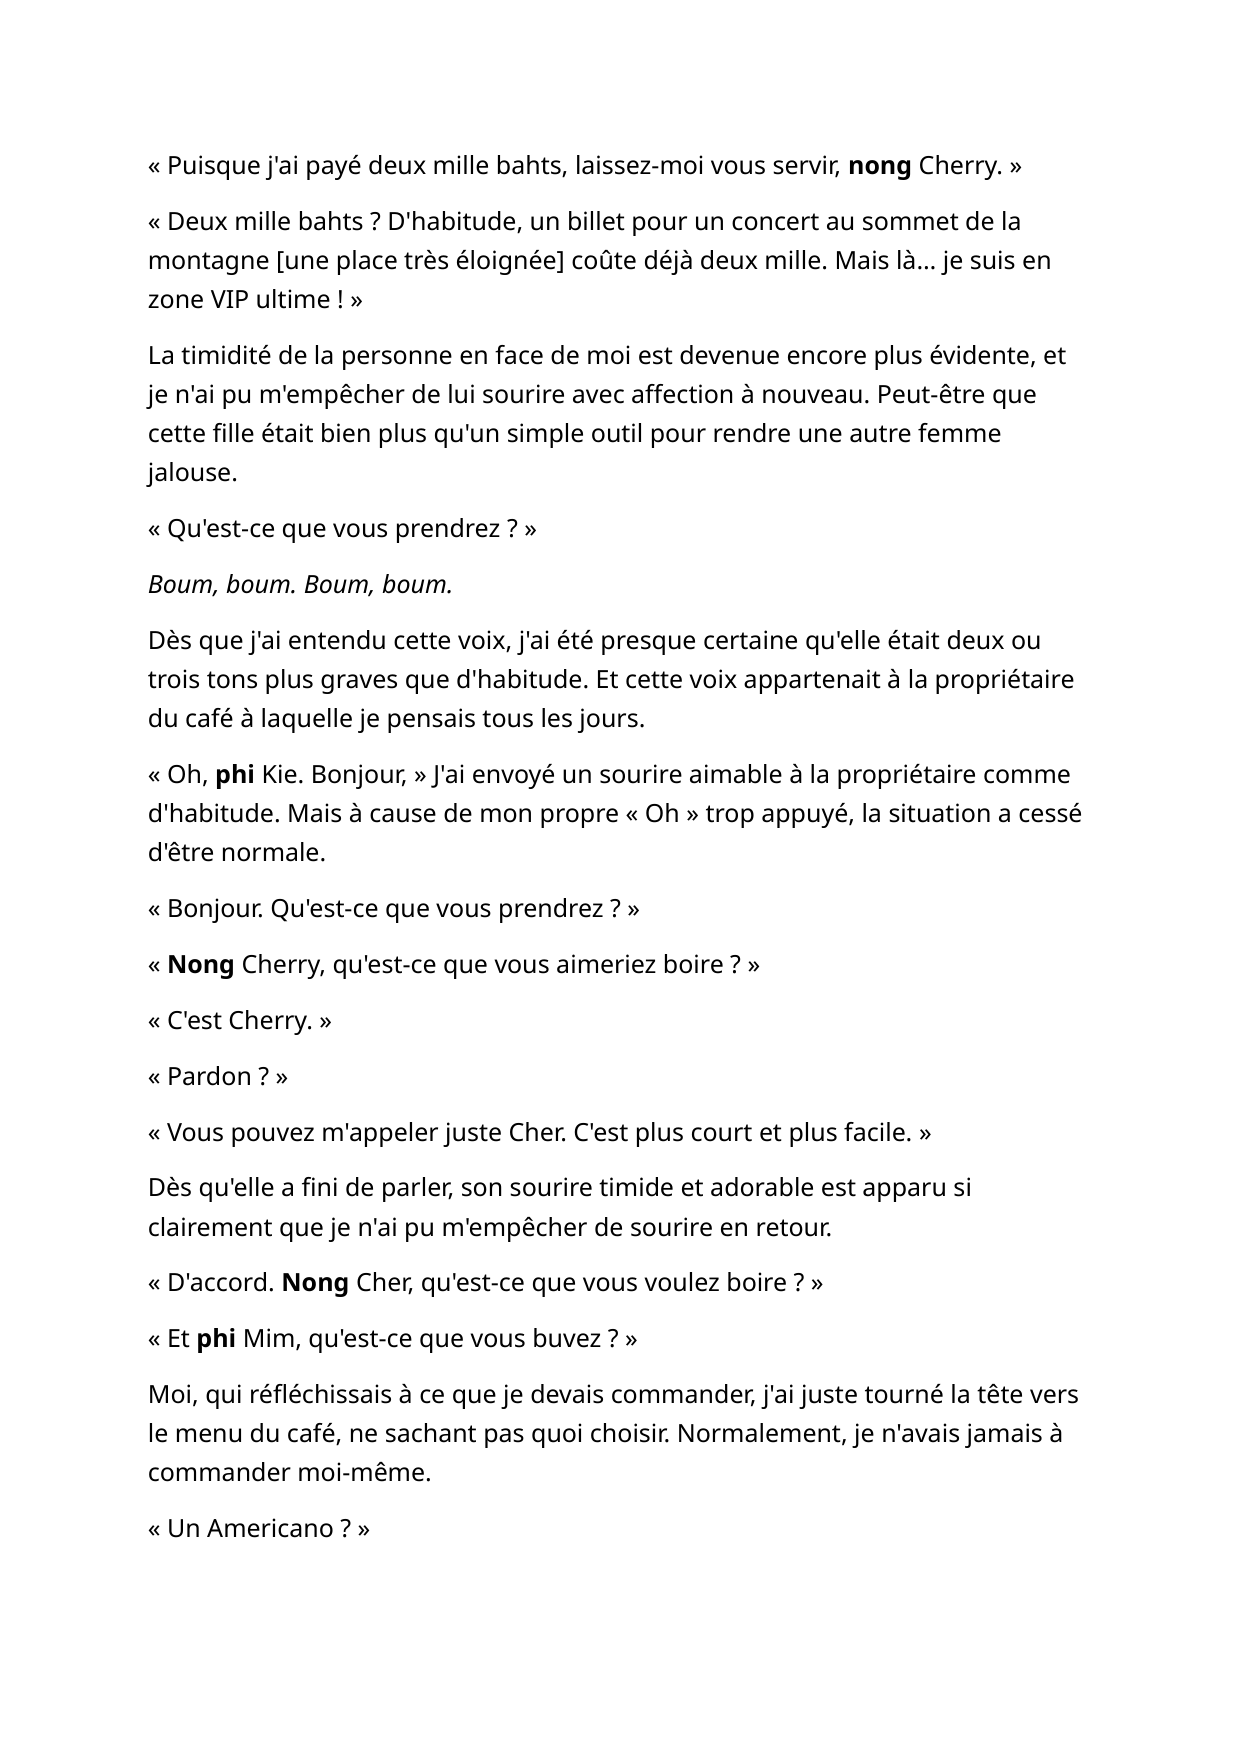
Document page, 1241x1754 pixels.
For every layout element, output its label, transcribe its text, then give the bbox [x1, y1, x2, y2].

text Moi, qui réfléchissais à ce que je devais commander, j'ai juste tourné la tête vers le menu du café, ne sachant pas quoi choisir. Normalement, je n'avais jamais à commander moi-même. [148, 1377, 1093, 1489]
text « Nong Cherry, qu'est-ce que vous aimeriez boire ? » [148, 947, 1093, 981]
text « Qu'est-ce que vous prendrez ? » [148, 511, 1093, 545]
text « Puisque j'ai payé deux mille bahts, laissez-moi vous servir, nong Cherry. » [148, 148, 1093, 182]
text « Vous pouvez m'appeler juste Cher. C'est plus court et plus facile. » [148, 1114, 1093, 1148]
text Boum, boum. Boum, boum. [148, 567, 1093, 601]
text « D'accord. Nong Cher, qu'est-ce que vous voulez boire ? » [148, 1265, 1093, 1299]
text La timidité de la personne en face de moi est devenue encore plus évidente, et je n'ai pu m'empêcher de lui sourire avec affection à nouveau. Peut-être que cette fille était bien plus qu'un simple outil pour rendre une autre femme jalouse. [148, 338, 1093, 489]
text « C'est Cherry. » [148, 1003, 1093, 1037]
text « Oh, phi Kie. Bonjour, » J'ai envoyé un sourire aimable à la propriétaire comme d'habitude. Mais à cause de mon propre « Oh » trop appuyé, la situation a cessé d'être normale. [148, 757, 1093, 869]
text « Pardon ? » [148, 1058, 1093, 1092]
text « Bonjour. Qu'est-ce que vous prendrez ? » [148, 891, 1093, 925]
text « Un Americano ? » [148, 1511, 1093, 1545]
text « Deux mille bahts ? D'habitude, un billet pour un concert au sommet de la montagne [une place très éloignée] coûte déjà deux mille. Mais là… je suis en zone VIP ultime ! » [148, 203, 1093, 316]
text Dès que j'ai entendu cette voix, j'ai été presque certaine qu'elle était deux ou trois tons plus graves que d'habitude. Et cette voix appartenait à la propriétaire du café à laquelle je pensais tous les jours. [148, 623, 1093, 735]
text Dès qu'elle a fini de parler, son sourire timide et adorable est apparu si clairement que je n'ai pu m'empêcher de sourire en retour. [148, 1170, 1093, 1243]
text « Et phi Mim, qu'est-ce que vous buvez ? » [148, 1321, 1093, 1355]
